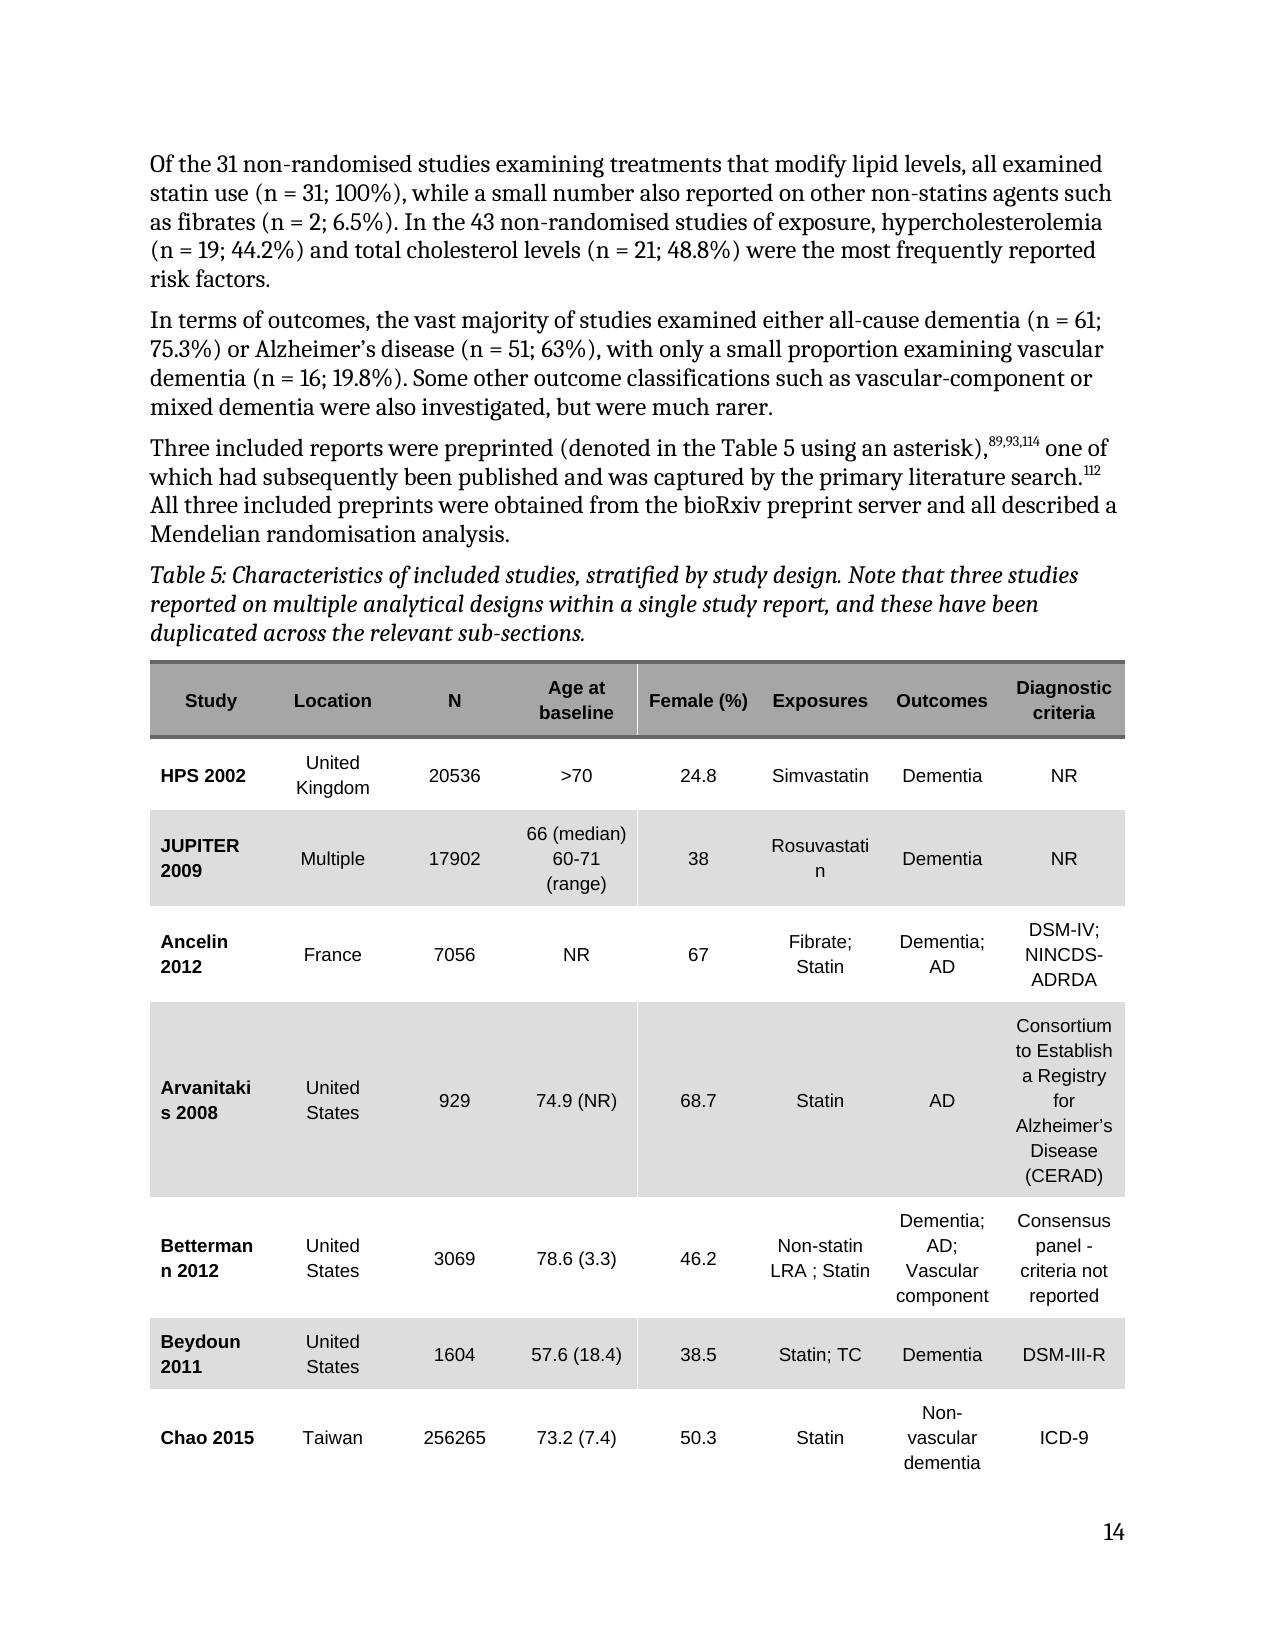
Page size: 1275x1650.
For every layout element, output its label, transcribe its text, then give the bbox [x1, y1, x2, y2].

table_cell France [272, 906, 394, 1002]
table_cell 17902 [394, 810, 516, 906]
table_cell 50.3 [638, 1389, 759, 1485]
table_cell Dementia [881, 739, 1003, 810]
table_cell Arvanitakis 2008 [150, 1002, 272, 1197]
table_cell Statin; TC [759, 1318, 881, 1389]
table_cell 57.6 (18.4) [516, 1318, 637, 1389]
table_cell ICD-9 [1003, 1389, 1125, 1485]
table_cell 68.7 [638, 1002, 759, 1197]
table_cell Dementia [881, 810, 1003, 906]
table_cell Ancelin 2012 [150, 906, 272, 1002]
table_cell 7056 [394, 906, 516, 1002]
table_cell HPS 2002 [150, 739, 272, 810]
table_cell Rosuvastatin [759, 810, 881, 906]
table_cell 46.2 [638, 1198, 759, 1318]
table_cell DSM-IV; NINCDS-ADRDA [1003, 906, 1125, 1002]
table_header Diagnostic criteria [1003, 664, 1125, 735]
table_cell Dementia; AD [881, 906, 1003, 1002]
table_cell Multiple [272, 810, 394, 906]
table_cell Fibrate; Statin [759, 906, 881, 1002]
table_cell Chao 2015 [150, 1389, 272, 1485]
table_cell Taiwan [272, 1389, 394, 1485]
table_cell Consortium to Establish a Registry for Alzheimer’s Disease (CERAD) [1003, 1002, 1125, 1197]
table_cell United States [272, 1002, 394, 1197]
table_cell Beydoun 2011 [150, 1318, 272, 1389]
table_cell 38.5 [638, 1318, 759, 1389]
text In terms of outcomes, the vast majority of studies examined either all-cause dementia (n = 61; 75.3%) or Alzheimer’s disease (n = 51; 63%), with only a small proportion examining vascular dementia (n = 16; 19.8%). Some other outcome classifications such as vascular-component or mixed dementia were also investigated, but were much rarer. [150, 306, 1125, 421]
text Three included reports were preprinted (denoted in the Table 5 using an asterisk),89,93,114 one of which had subsequently been published and was captured by the primary literature search.112 All three included preprints were obtained from the bioRxiv preprint server and all described a Mendelian randomisation analysis. [150, 434, 1125, 549]
table_cell DSM-III-R [1003, 1318, 1125, 1389]
table_cell 66 (median) 60-71 (range) [516, 810, 637, 906]
table_cell NR [1003, 810, 1125, 906]
table_cell >70 [516, 739, 637, 810]
table_cell 20536 [394, 739, 516, 810]
table_cell 67 [638, 906, 759, 1002]
table_cell 3069 [394, 1198, 516, 1318]
table_cell 38 [638, 810, 759, 906]
table_cell 73.2 (7.4) [516, 1389, 637, 1485]
table_header Age at baseline [516, 664, 637, 735]
table_cell 1604 [394, 1318, 516, 1389]
table_cell Non-vascular dementia [881, 1389, 1003, 1485]
table_cell Bettermann 2012 [150, 1198, 272, 1318]
table_header Female (%) [638, 664, 759, 735]
table_cell 929 [394, 1002, 516, 1197]
table_cell United Kingdom [272, 739, 394, 810]
table_cell Consensus panel - criteria not reported [1003, 1198, 1125, 1318]
table_cell NR [516, 906, 637, 1002]
table_cell Dementia; AD; Vascular component [881, 1198, 1003, 1318]
table_header N [394, 664, 516, 735]
table_cell JUPITER 2009 [150, 810, 272, 906]
table_header Exposures [759, 664, 881, 735]
table_cell Statin [759, 1389, 881, 1485]
table_cell 256265 [394, 1389, 516, 1485]
table_cell Simvastatin [759, 739, 881, 810]
table_cell 78.6 (3.3) [516, 1198, 637, 1318]
table_cell United States [272, 1318, 394, 1389]
table_cell 74.9 (NR) [516, 1002, 637, 1197]
table_header Study [150, 664, 272, 735]
table_header Outcomes [881, 664, 1003, 735]
table_cell Dementia [881, 1318, 1003, 1389]
table_cell Statin [759, 1002, 881, 1197]
table_cell Non-statin LRA ; Statin [759, 1198, 881, 1318]
table_header Location [272, 664, 394, 735]
table_cell United States [272, 1198, 394, 1318]
table_cell NR [1003, 739, 1125, 810]
table_cell AD [881, 1002, 1003, 1197]
text Table 5: Characteristics of included studies, stratified by study design. Note that three studies reported on multiple analytical designs within a single study report, and these have been duplicated across the relevant sub-sections. [150, 561, 1125, 647]
table_cell 24.8 [638, 739, 759, 810]
text Of the 31 non-randomised studies examining treatments that modify lipid levels, all examined statin use (n = 31; 100%), while a small number also reported on other non-statins agents such as fibrates (n = 2; 6.5%). In the 43 non-randomised studies of exposure, hypercholesterolemia (n = 19; 44.2%) and total cholesterol levels (n = 21; 48.8%) were the most frequently reported risk factors. [150, 150, 1125, 294]
